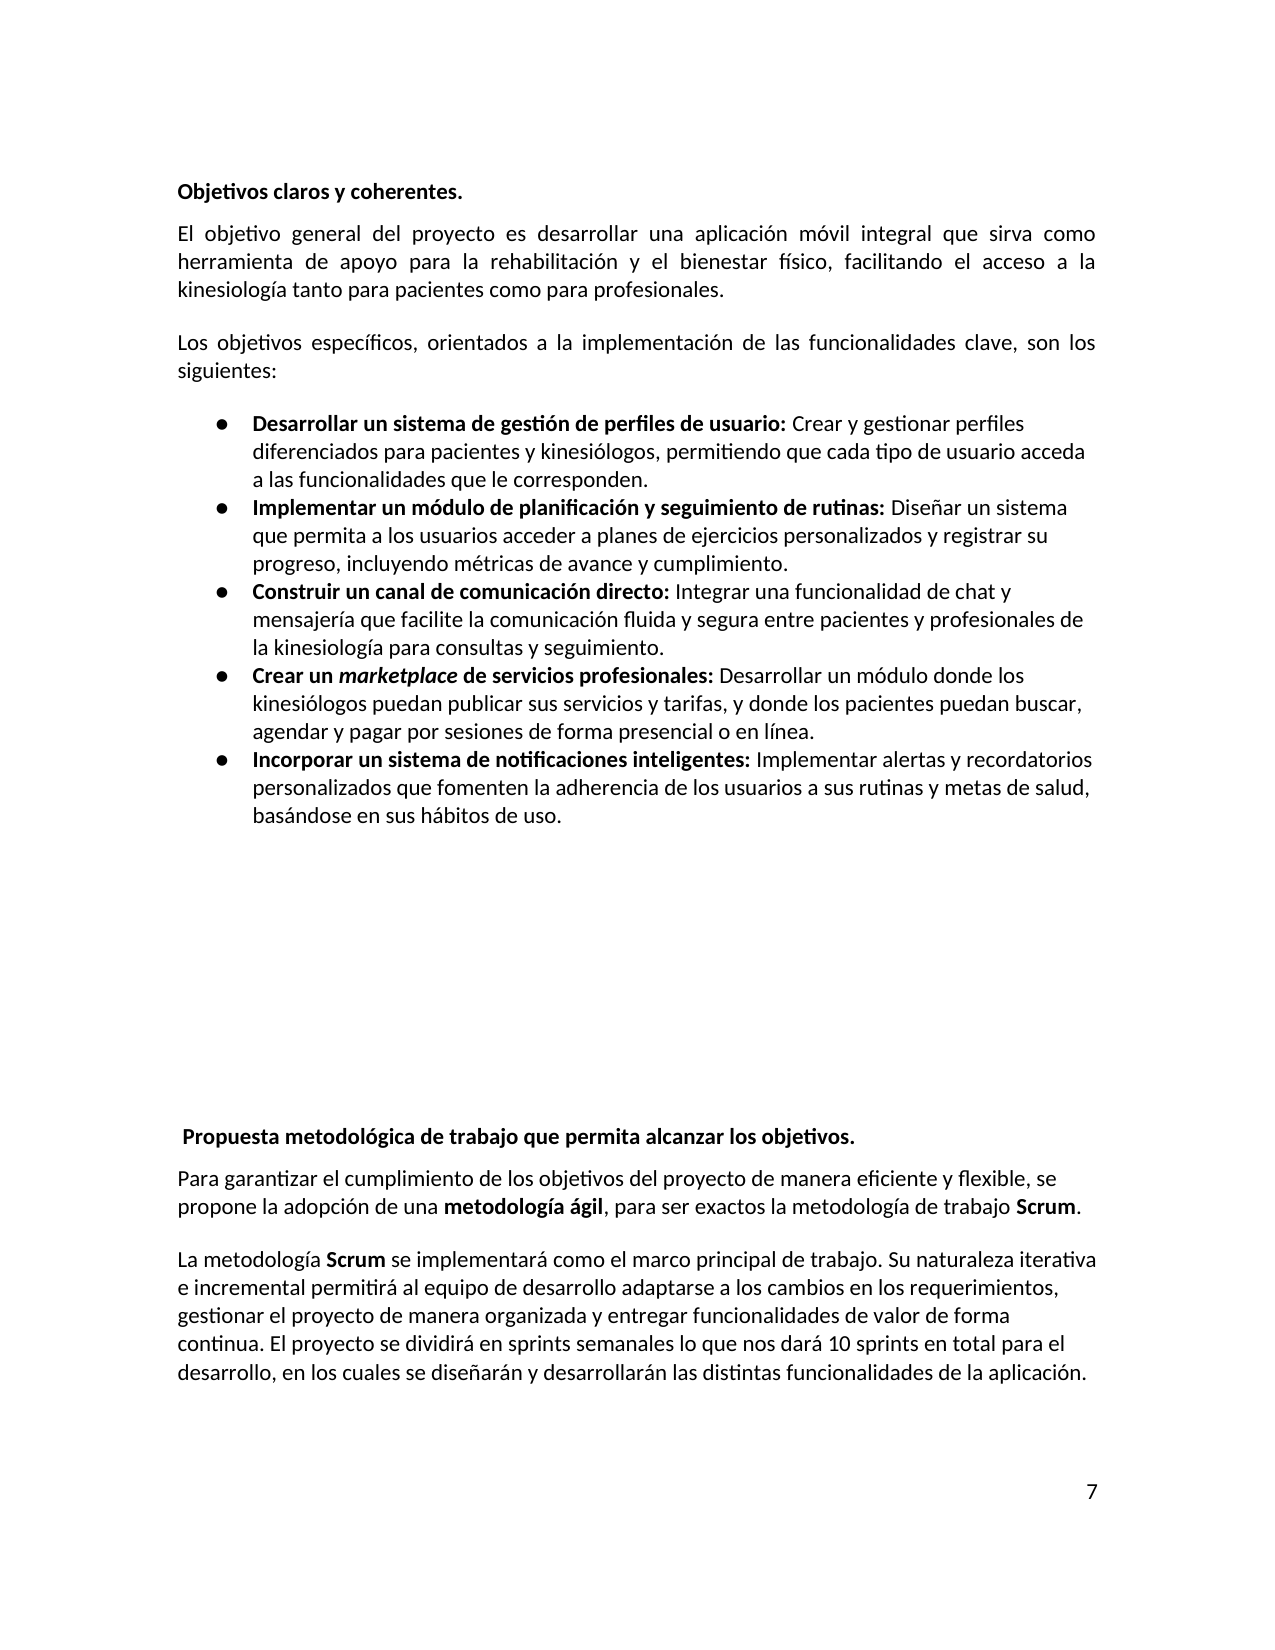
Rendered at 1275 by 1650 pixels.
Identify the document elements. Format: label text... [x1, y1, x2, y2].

list Implementar un módulo de planificación y seguimiento de rutinas: Diseñar un sistema que permita a los usuarios acceder a planes de ejercicios personalizados y registrar su progreso, incluyendo métricas de avance y cumplimiento. [215, 493, 1098, 577]
list Incorporar un sistema de notificaciones inteligentes: Implementar alertas y recordatorios personalizados que fomenten la adherencia de los usuarios a sus rutinas y metas de salud, basándose en sus hábitos de uso. [215, 746, 1098, 829]
list Crear un marketplace de servicios profesionales: Desarrollar un módulo donde los kinesiólogos puedan publicar sus servicios y tarifas, y donde los pacientes puedan buscar, agendar y pagar por sesiones de forma presencial o en línea. [215, 661, 1098, 746]
text Los objetivos específicos, orientados a la implementación de las funcionalidades clave, son los siguientes: [177, 328, 1098, 384]
subtitle Objetivos claros y coherentes. [177, 177, 1098, 205]
list Desarrollar un sistema de gestión de perfiles de usuario: Crear y gestionar perfiles diferenciados para pacientes y kinesiólogos, permitiendo que cada tipo de usuario acceda a las funcionalidades que le corresponden. [215, 409, 1098, 493]
text El objetivo general del proyecto es desarrollar una aplicación móvil integral que sirva como herramienta de apoyo para la rehabilitación y el bienestar físico, facilitando el acceso a la kinesiología tanto para pacientes como para profesionales. [177, 219, 1098, 303]
text Para garantizar el cumplimiento de los objetivos del proyecto de manera eficiente y flexible, se propone la adopción de una metodología ágil, para ser exactos la metodología de trabajo Scrum. [177, 1164, 1098, 1221]
subtitle Propuesta metodológica de trabajo que permita alcanzar los objetivos. [177, 1122, 1098, 1151]
text La metodología Scrum se implementará como el marco principal de trabajo. Su naturaleza iterativa e incremental permitirá al equipo de desarrollo adaptarse a los cambios en los requerimientos, gestionar el proyecto de manera organizada y entregar funcionalidades de valor de forma continua. El proyecto se dividirá en sprints semanales lo que nos dará 10 sprints en total para el desarrollo, en los cuales se diseñarán y desarrollarán las distintas funcionalidades de la aplicación. [177, 1246, 1098, 1386]
list Construir un canal de comunicación directo: Integrar una funcionalidad de chat y mensajería que facilite la comunicación fluida y segura entre pacientes y profesionales de la kinesiología para consultas y seguimiento. [215, 577, 1098, 661]
